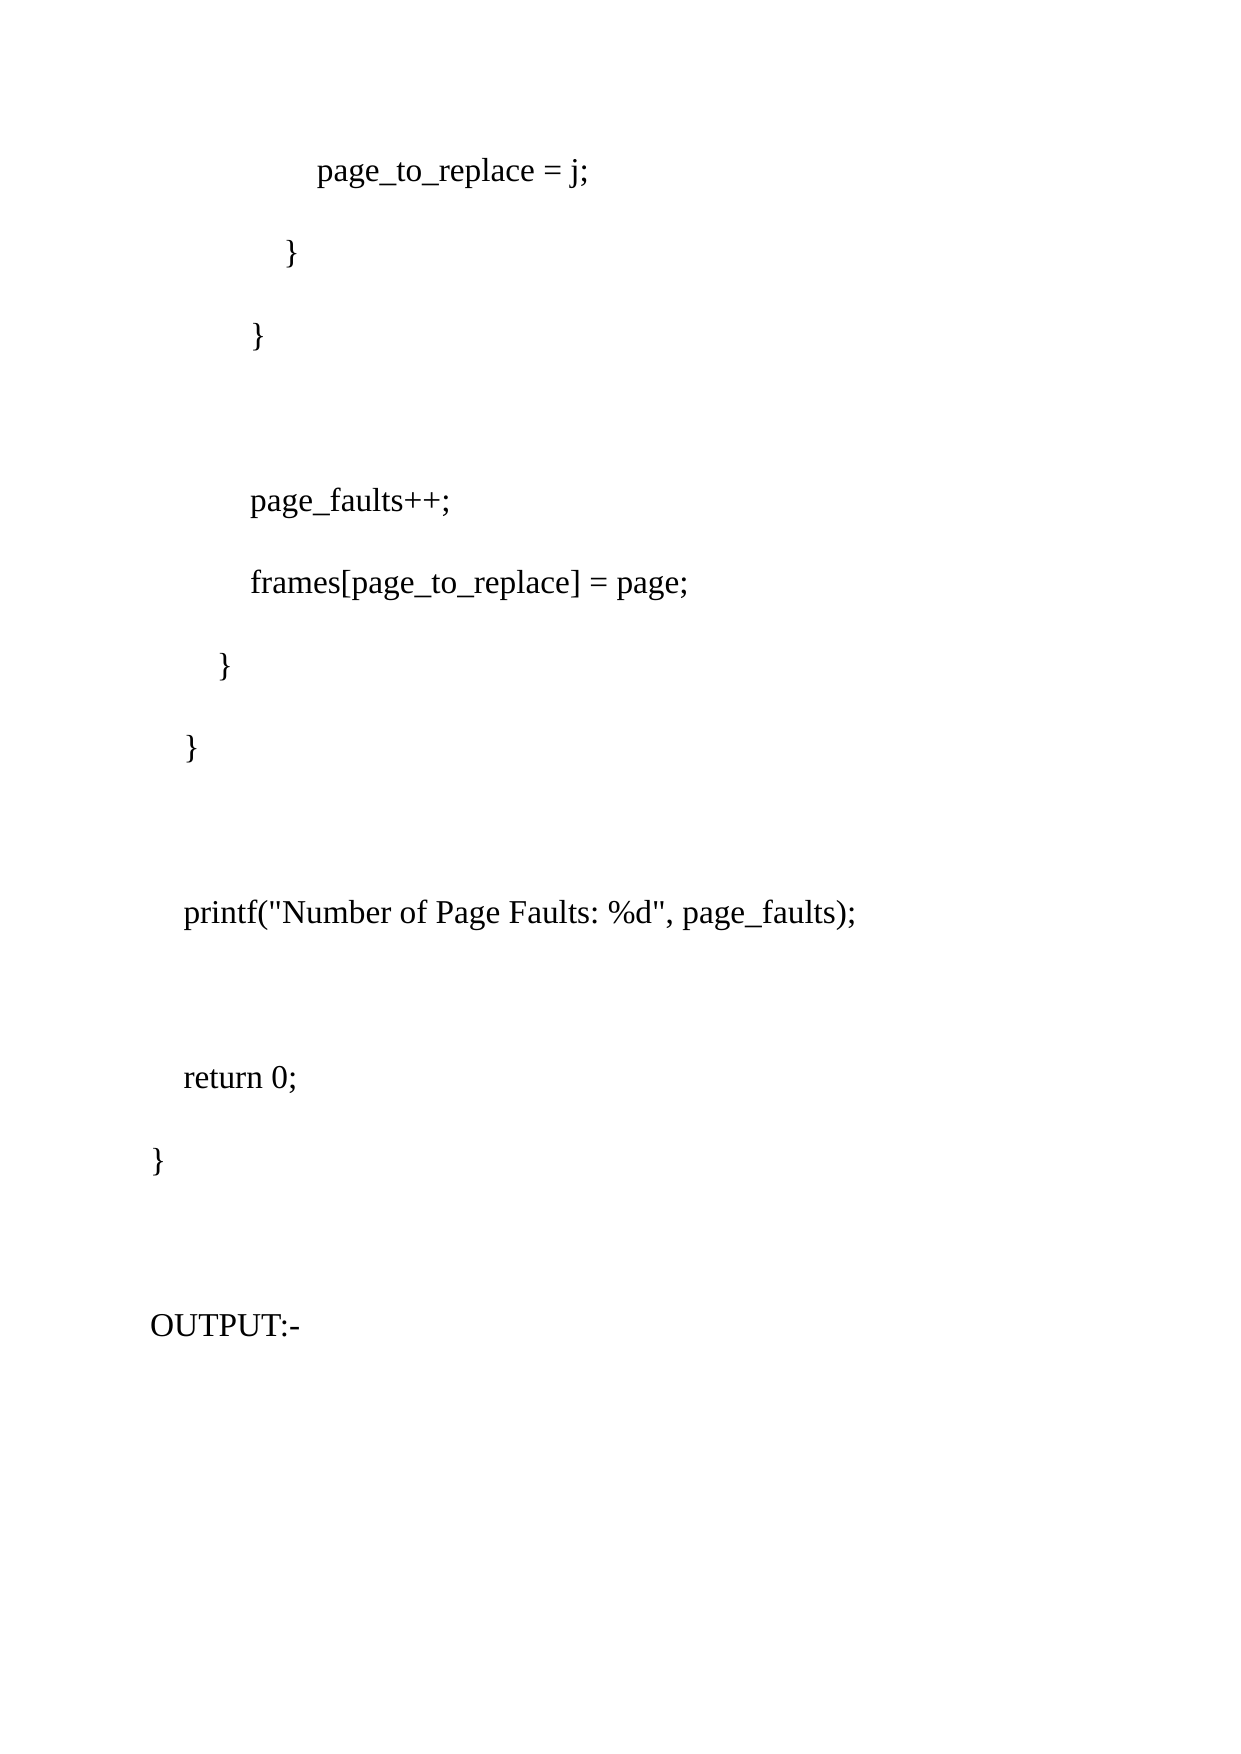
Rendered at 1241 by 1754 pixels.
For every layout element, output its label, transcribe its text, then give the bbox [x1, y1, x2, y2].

text page_to_replace = j; [150, 150, 1071, 188]
text } [150, 727, 1071, 766]
text } [150, 232, 1071, 271]
text page_faults++; [150, 480, 1071, 518]
text } [150, 645, 1071, 683]
text frames[page_to_replace] = page; [150, 562, 1071, 601]
text } [150, 1140, 1071, 1178]
text OUTPUT:- [150, 1305, 1071, 1343]
text } [150, 315, 1071, 353]
text printf("Number of Page Faults: %d", page_faults); [150, 892, 1071, 931]
text return 0; [150, 1057, 1071, 1096]
